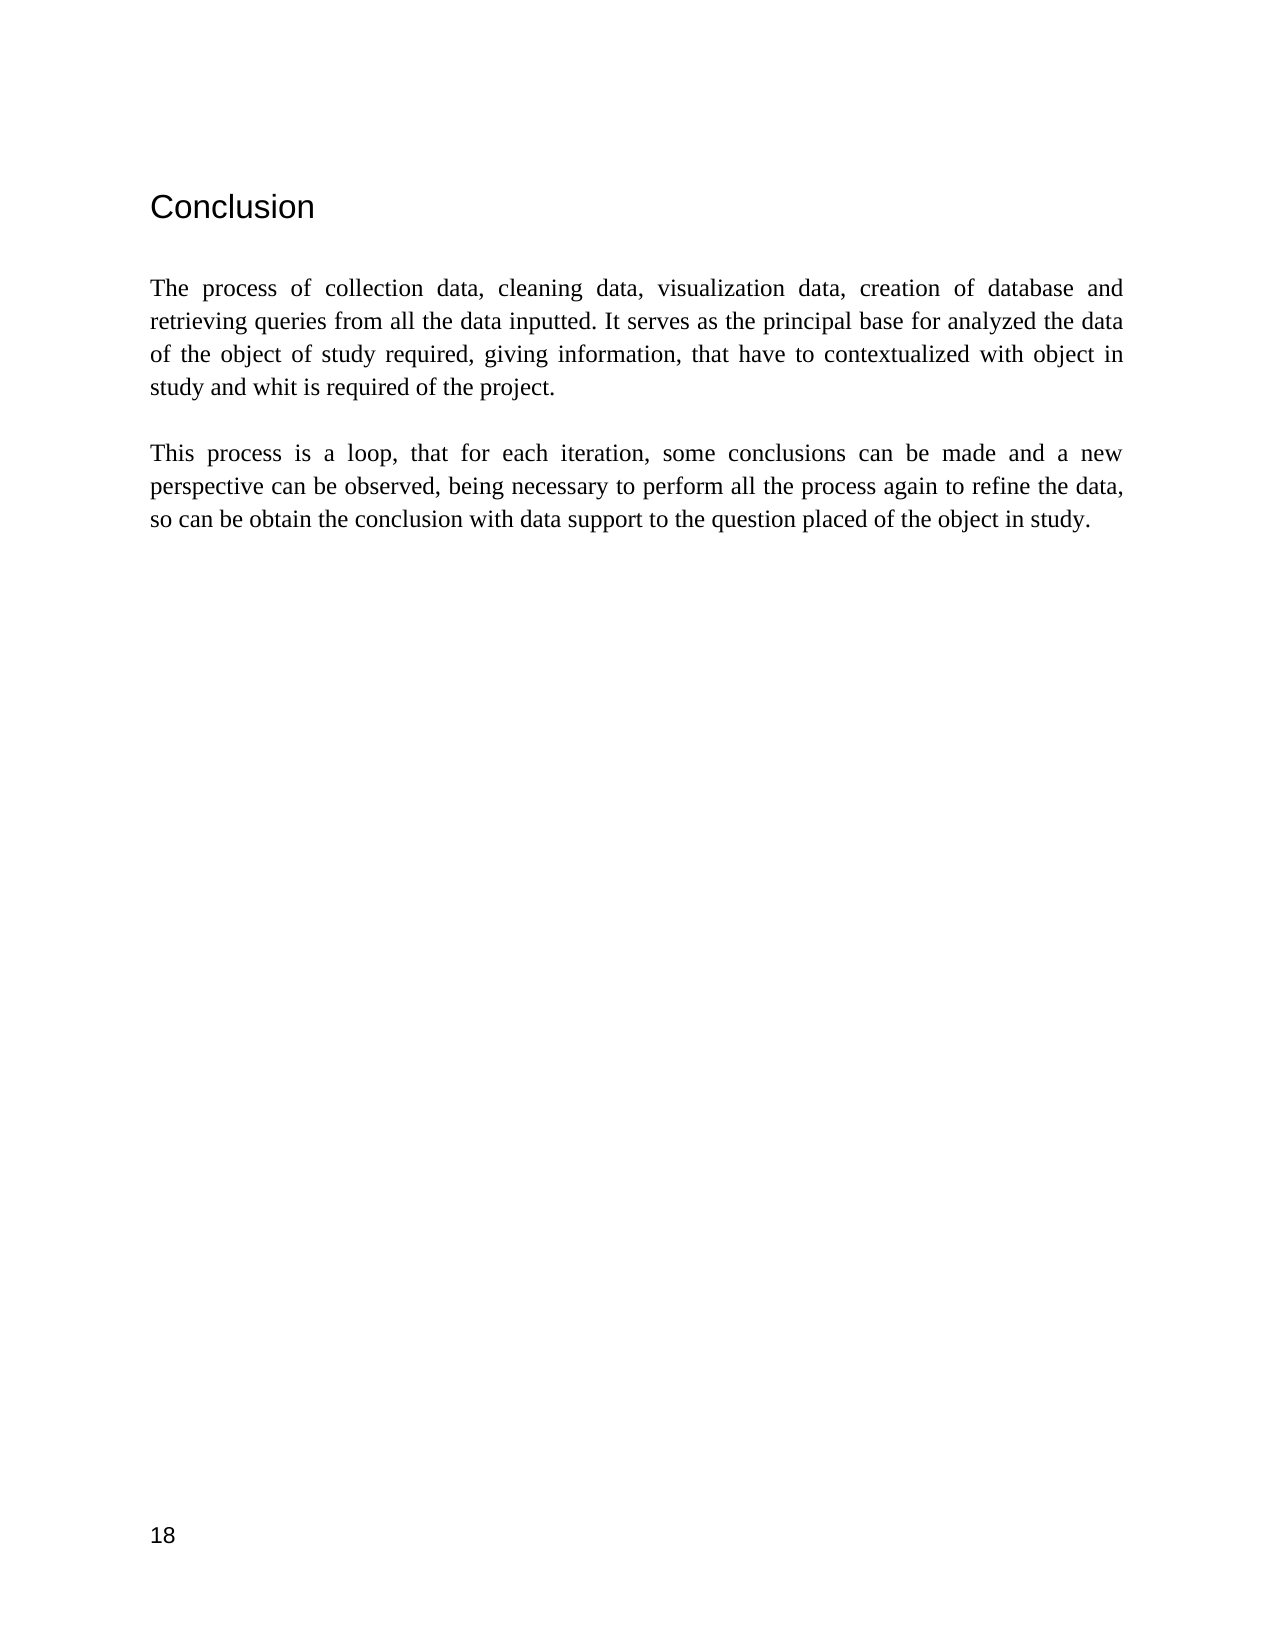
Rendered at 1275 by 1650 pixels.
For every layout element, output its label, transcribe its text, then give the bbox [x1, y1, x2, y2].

subtitle Conclusion [150, 187, 1125, 226]
text This process is a loop, that for each iteration, some conclusions can be made and a new perspective can be observed, being necessary to perform all the process again to refine the data, so can be obtain the conclusion with data support to the question placed of the object in study. [150, 438, 1125, 533]
text The process of collection data, cleaning data, visualization data, creation of database and retrieving queries from all the data inputted. It serves as the principal base for analyzed the data of the object of study required, giving information, that have to contextualized with object in study and whit is required of the project. [150, 273, 1125, 401]
